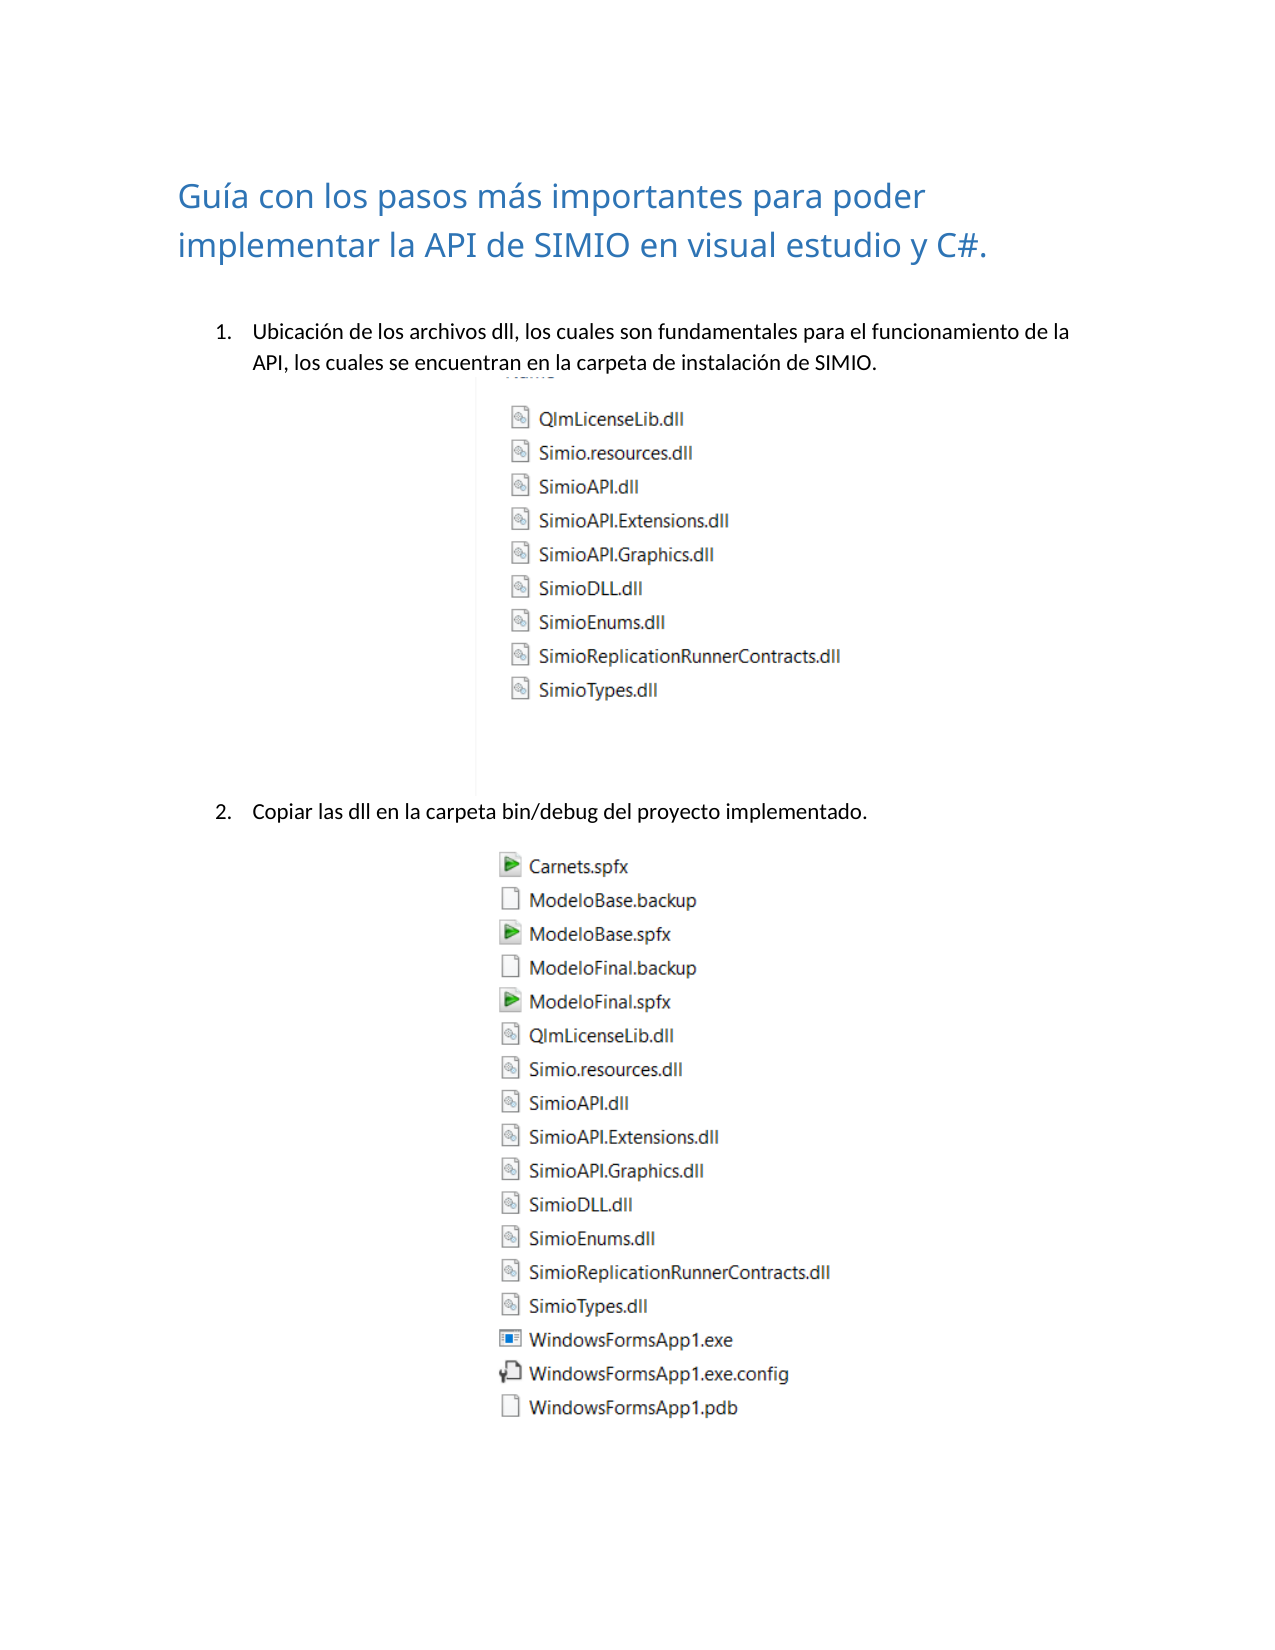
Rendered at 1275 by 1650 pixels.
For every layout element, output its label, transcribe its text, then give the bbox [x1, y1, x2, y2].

list Ubicación de los archivos dll, los cuales son fundamentales para el funcionamiento de la API, los cuales se encuentran en la carpeta de instalación de SIMIO. [215, 317, 1098, 376]
picture [474, 377, 876, 796]
picture [468, 827, 882, 1457]
list Copiar las dll en la carpeta bin/debug del proyecto implementado. [215, 797, 1098, 826]
subtitle Guía con los pasos más importantes para poder implementar la API de SIMIO en visual estudio y C#. [177, 173, 1098, 267]
